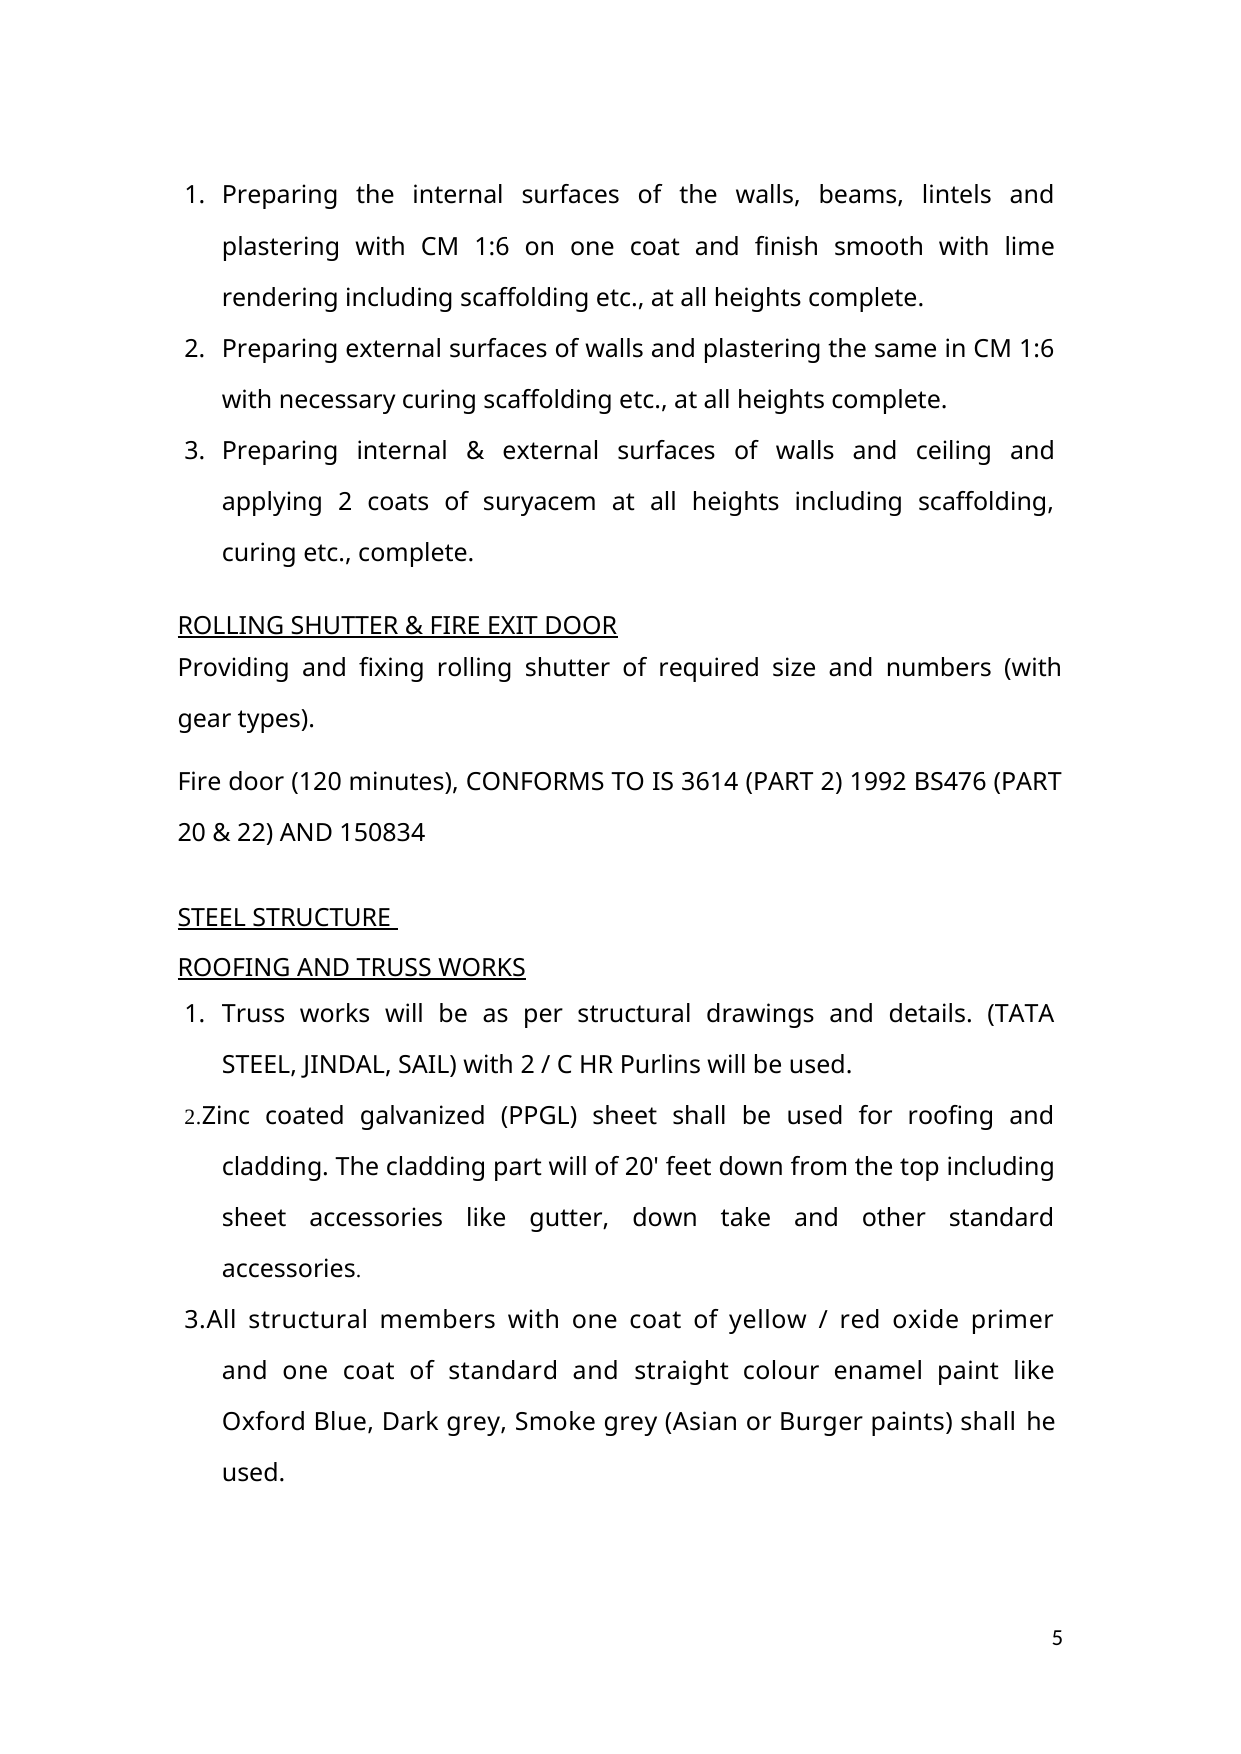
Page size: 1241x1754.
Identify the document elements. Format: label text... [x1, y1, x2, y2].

list Truss works will be as per structural drawings and details. (TATA STEEL, JINDAL, SAIL) with 2 / C HR Purlins will be used. [184, 996, 1056, 1081]
list Zinc coated galvanized (PPGL) sheet shall be used for roofing and cladding. The cladding part will of 20' feet down from the top including sheet accessories like gutter, down take and other standard accessories. [184, 1098, 1056, 1285]
text STEEL STRUCTURE [177, 899, 1063, 933]
list All structural members with one coat of yellow / red oxide primer and one coat of standard and straight colour enamel paint like Oxford Blue, Dark grey, Smoke grey (Asian or Burger paints) shall he used. [184, 1302, 1056, 1489]
text ROOFING AND TRUSS WORKS [177, 958, 1063, 981]
list Preparing the internal surfaces of the walls, beams, lintels and plastering with CM 1:6 on one coat and finish smooth with lime rendering including scaffolding etc., at all heights complete. [184, 177, 1056, 313]
text Providing and fixing rolling shutter of required size and numbers (with gear types). [177, 650, 1063, 735]
list Preparing external surfaces of walls and plastering the same in CM 1:6 with necessary curing scaffolding etc., at all heights complete. [184, 330, 1056, 415]
list Preparing internal & external surfaces of walls and ceiling and applying 2 coats of suryacem at all heights including scaffolding, curing etc., complete. [184, 432, 1056, 568]
text Fire door (120 minutes), CONFORMS TO IS 3614 (PART 2) 1992 BS476 (PART 20 & 22) AND 150834 [177, 763, 1063, 848]
text ROLLING SHUTTER & FIRE EXIT DOOR [177, 616, 1063, 639]
